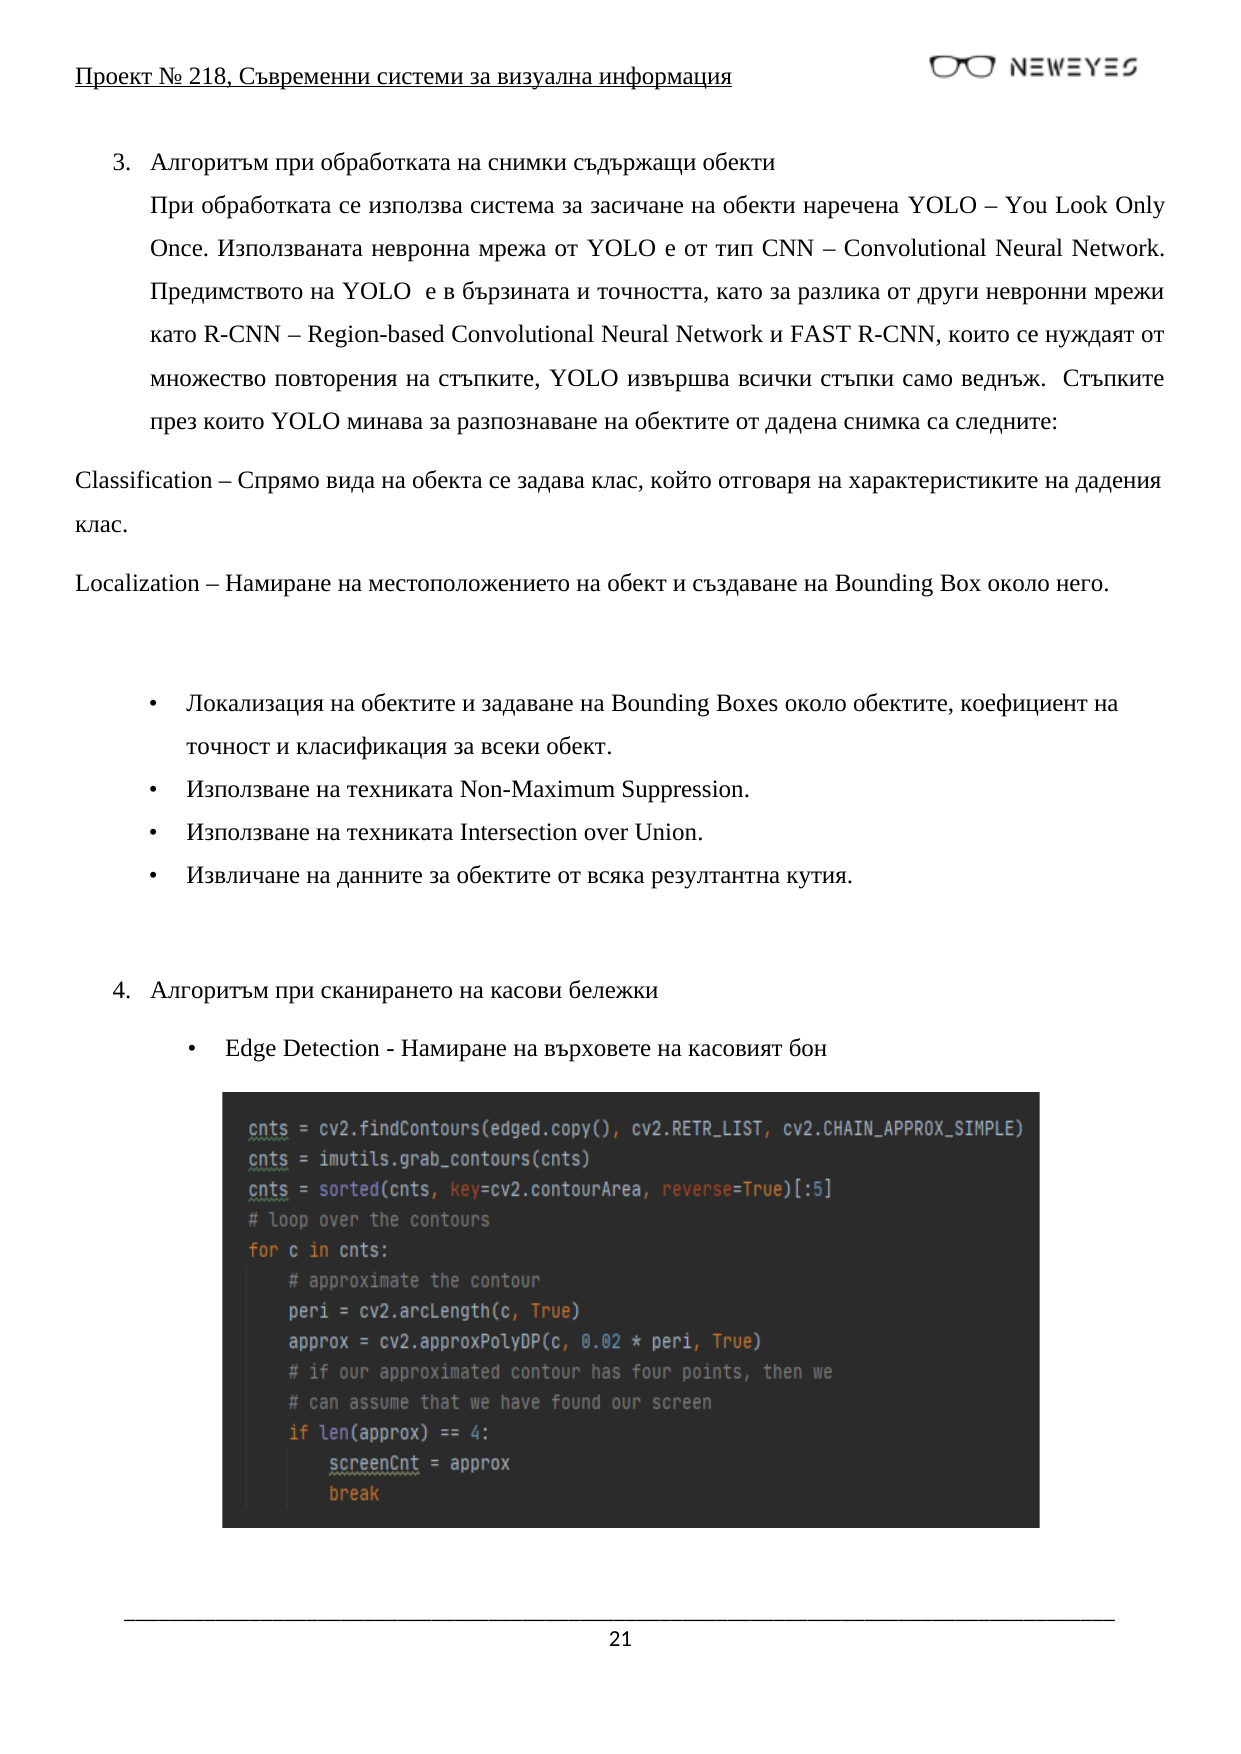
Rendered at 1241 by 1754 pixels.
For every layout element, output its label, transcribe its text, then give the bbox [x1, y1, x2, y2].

picture [222, 1092, 1040, 1528]
list Извличане на данните за обектите от всяка резултантна кутия. [149, 861, 1165, 889]
list Използване на техниката Non-Maximum Suppression. [149, 774, 1165, 803]
text Проект № 218, Съвременни системи за визуална информация [75, 25, 1165, 89]
list Локализация на обектите и задаване на Bounding Boxes около обектите, коефициент на точност и класификация за всеки обект. [149, 688, 1165, 760]
list При обработката се използва система за засичане на обекти наречена YOLO – You Look Only Once. Използваната невронна мрежа от YOLO е от тип CNN – Convolutional Neural Network. Предимството на YOLO е в бързината и точността, като за разлика от други невронни мрежи като R-CNN – Region-based Convolutional Neural Network и FAST R-CNN, които се нуждаят от множество повторения на стъпките, YOLO извършва всички стъпки само веднъж. Стъпките през които YOLO минава за разпознаване на обектите от дадена снимка са следните: [150, 190, 1165, 434]
text Localization – Намиране на местоположението на обект и създаване на Bounding Box около него. [75, 568, 1165, 597]
list Алгоритъм при сканирането на касови бележки [112, 976, 1165, 1004]
list Алгоритъм при обработката на снимки съдържащи обекти [112, 147, 1165, 176]
list Edge Detection - Намиране на върховете на касовият бон [187, 1033, 1165, 1062]
text Classification – Спрямо вида на обекта се задава клас, който отговаря на характеристиките на дадения клас. [75, 466, 1165, 537]
list Използване на техниката Intersection over Union. [149, 817, 1165, 846]
picture [911, 24, 1165, 85]
